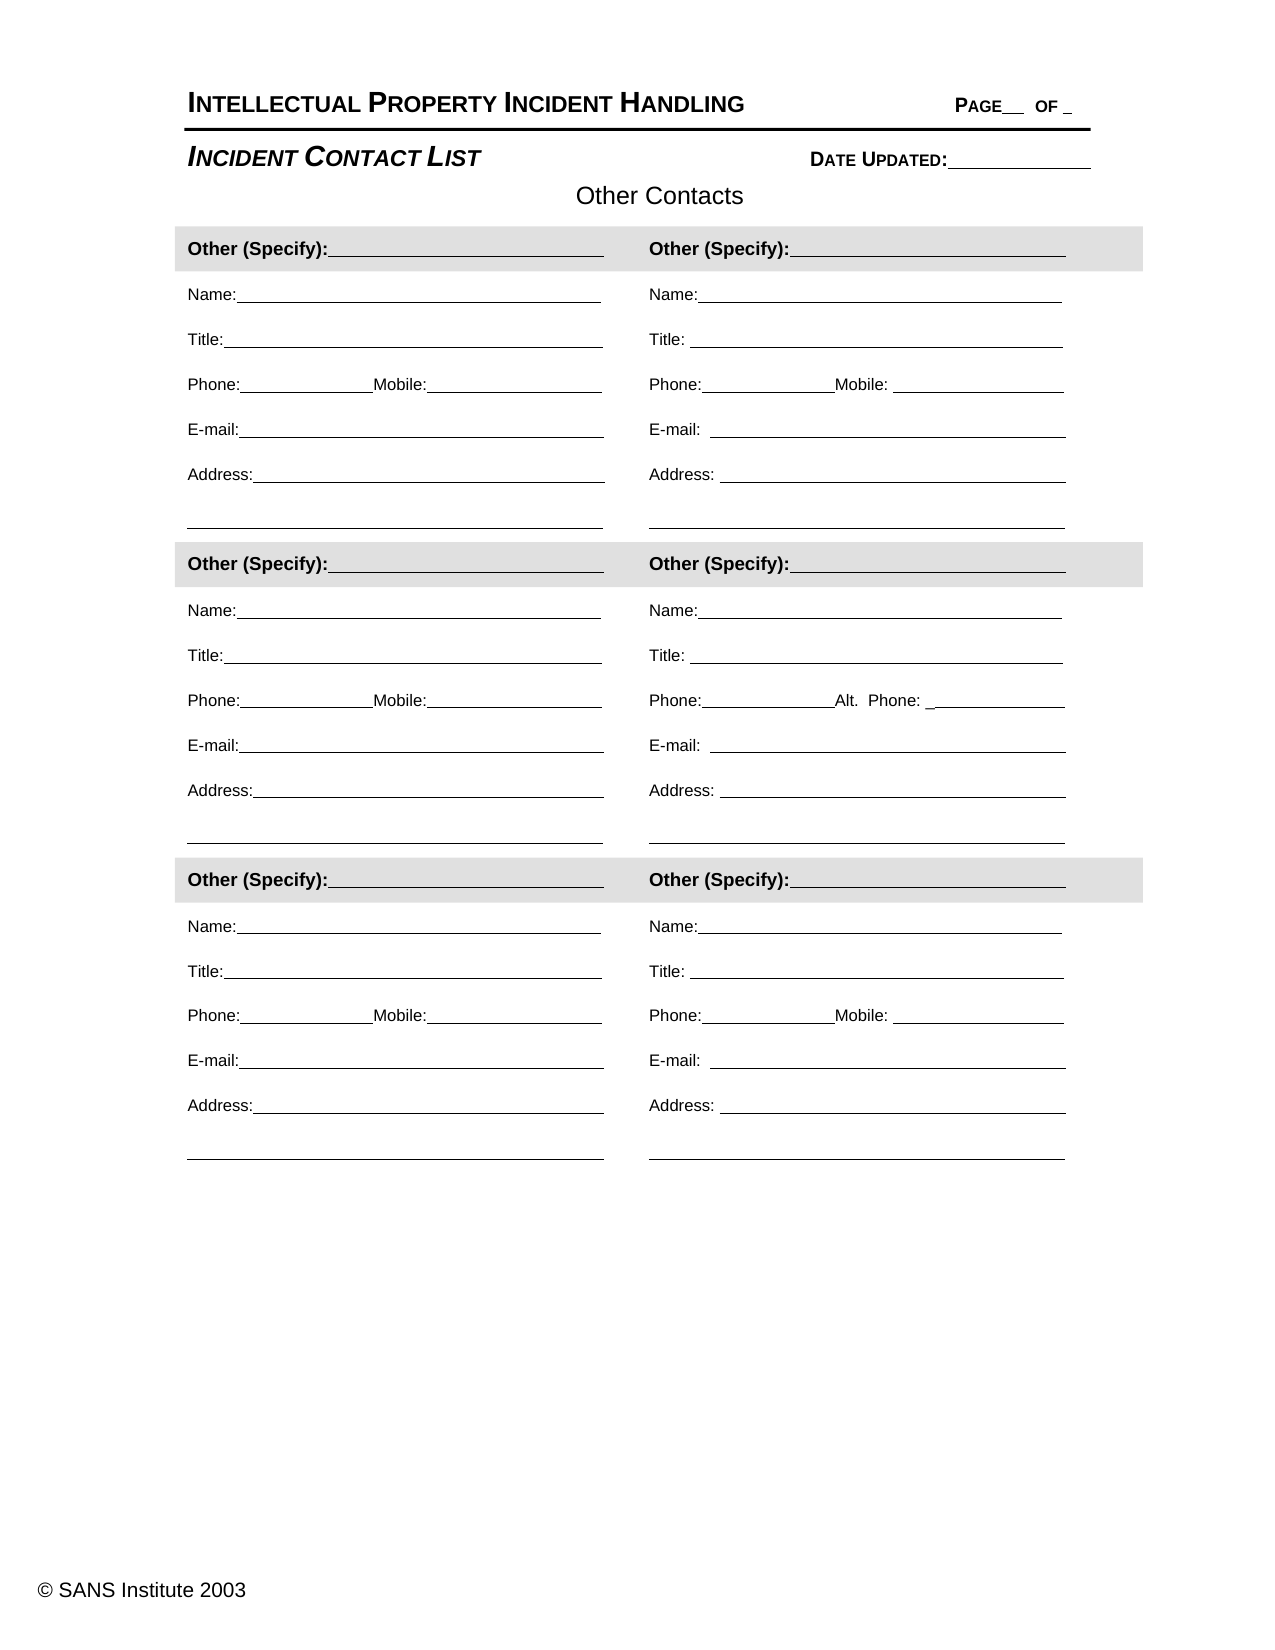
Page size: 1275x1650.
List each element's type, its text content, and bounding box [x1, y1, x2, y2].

text Name: Name: [187, 870, 1154, 936]
text Title: Title: [187, 961, 1154, 981]
text Phone: Mobile: Phone: Mobile: [187, 375, 1154, 394]
text Phone: Mobile: Phone: Alt. Phone: _ [187, 691, 1154, 710]
text E-mail: E-mail: [187, 736, 1154, 755]
text Title: Title: [187, 646, 1154, 665]
text INCIDENT CONTACT LIST DATE UPDATED: [187, 139, 1154, 173]
text Name: Name: [187, 554, 1154, 620]
text Address: Address: [187, 1096, 1154, 1115]
text Address: Address: [187, 465, 1154, 484]
text Name: Name: [187, 237, 1154, 304]
text E-mail: E-mail: [187, 420, 1154, 439]
subtitle Other Contacts [431, 181, 888, 210]
text Phone: Mobile: Phone: Mobile: [187, 1006, 1154, 1025]
text Title: Title: [187, 330, 1154, 349]
text Address: Address: [187, 781, 1154, 800]
text E-mail: E-mail: [187, 1051, 1154, 1070]
